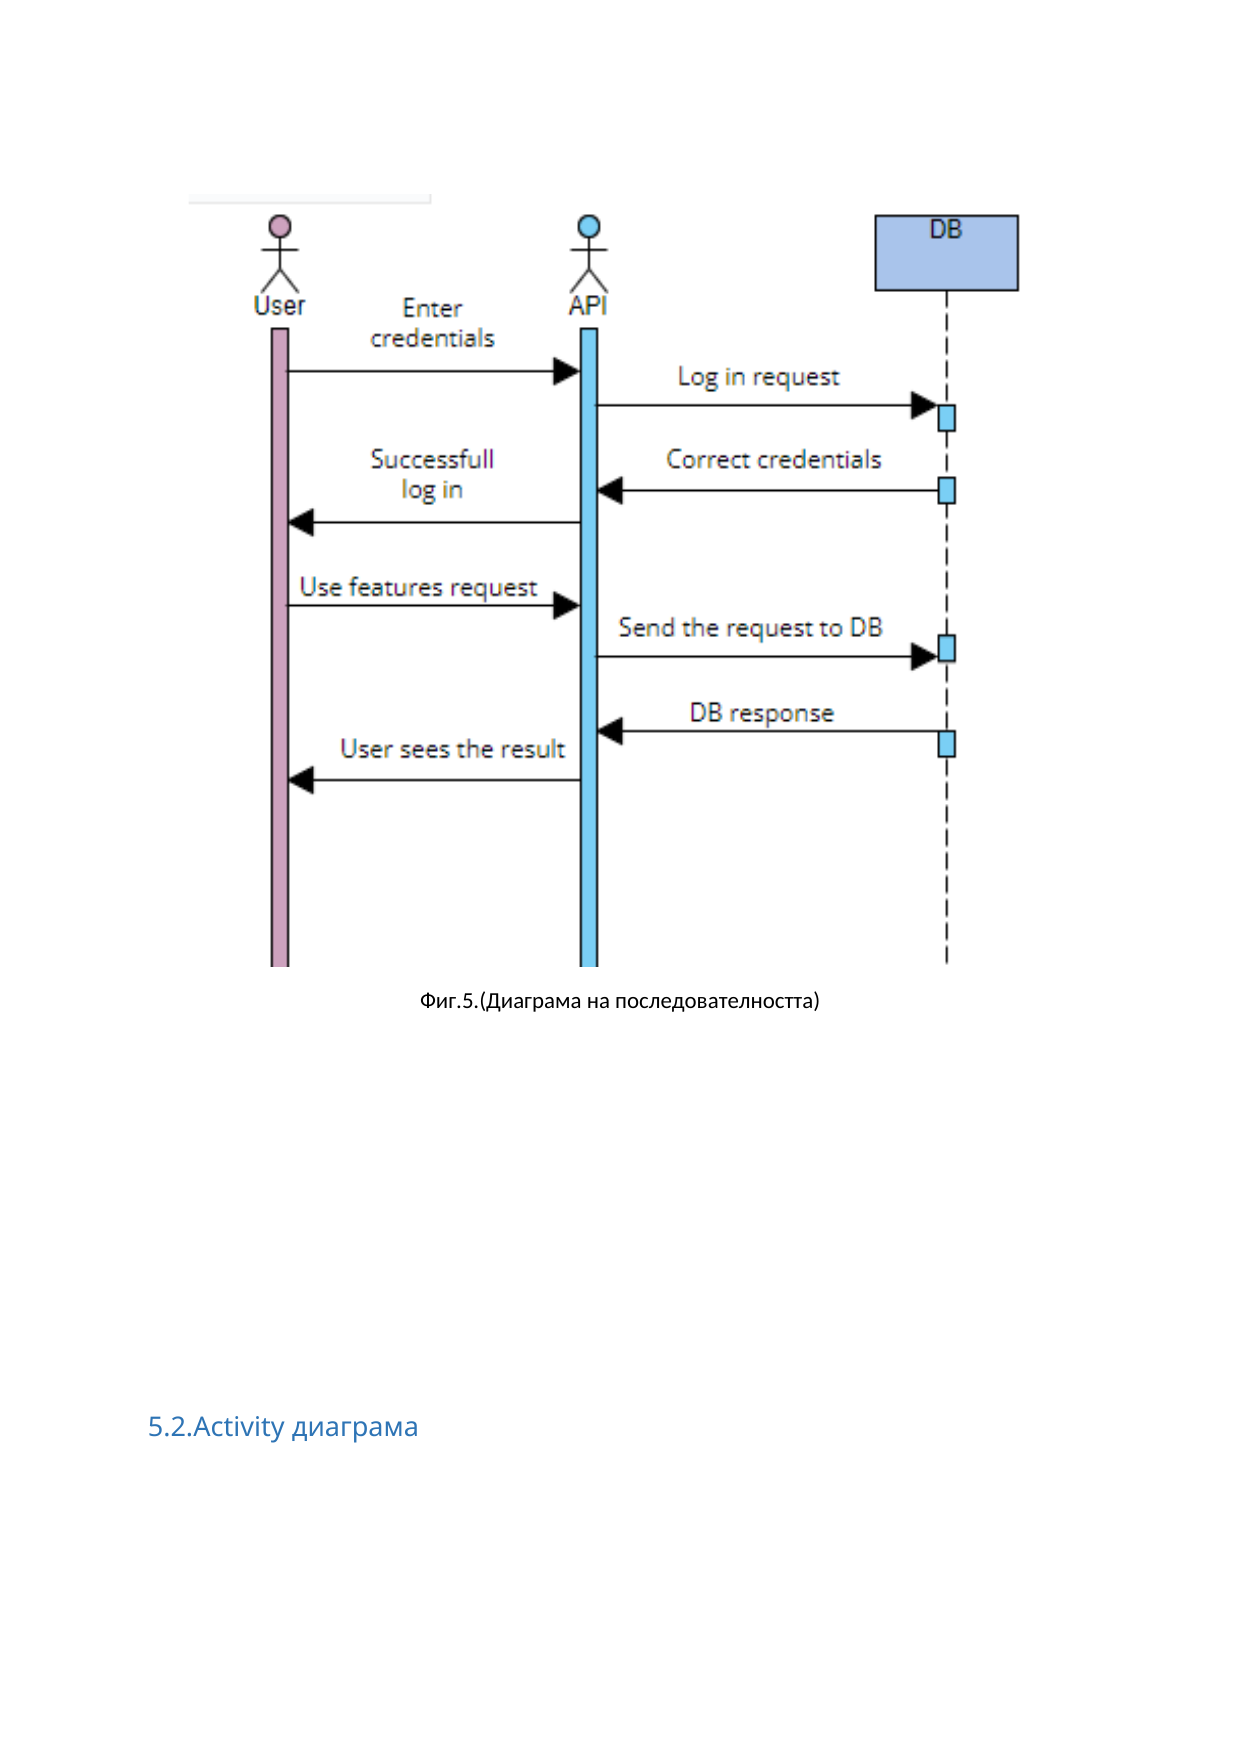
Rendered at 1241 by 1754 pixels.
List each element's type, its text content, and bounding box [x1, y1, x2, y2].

picture [188, 194, 1052, 967]
text Фиг.5.(Диаграма на последователността) [148, 986, 1093, 1014]
subtitle 5.2.Activity диаграма [148, 1408, 1093, 1444]
